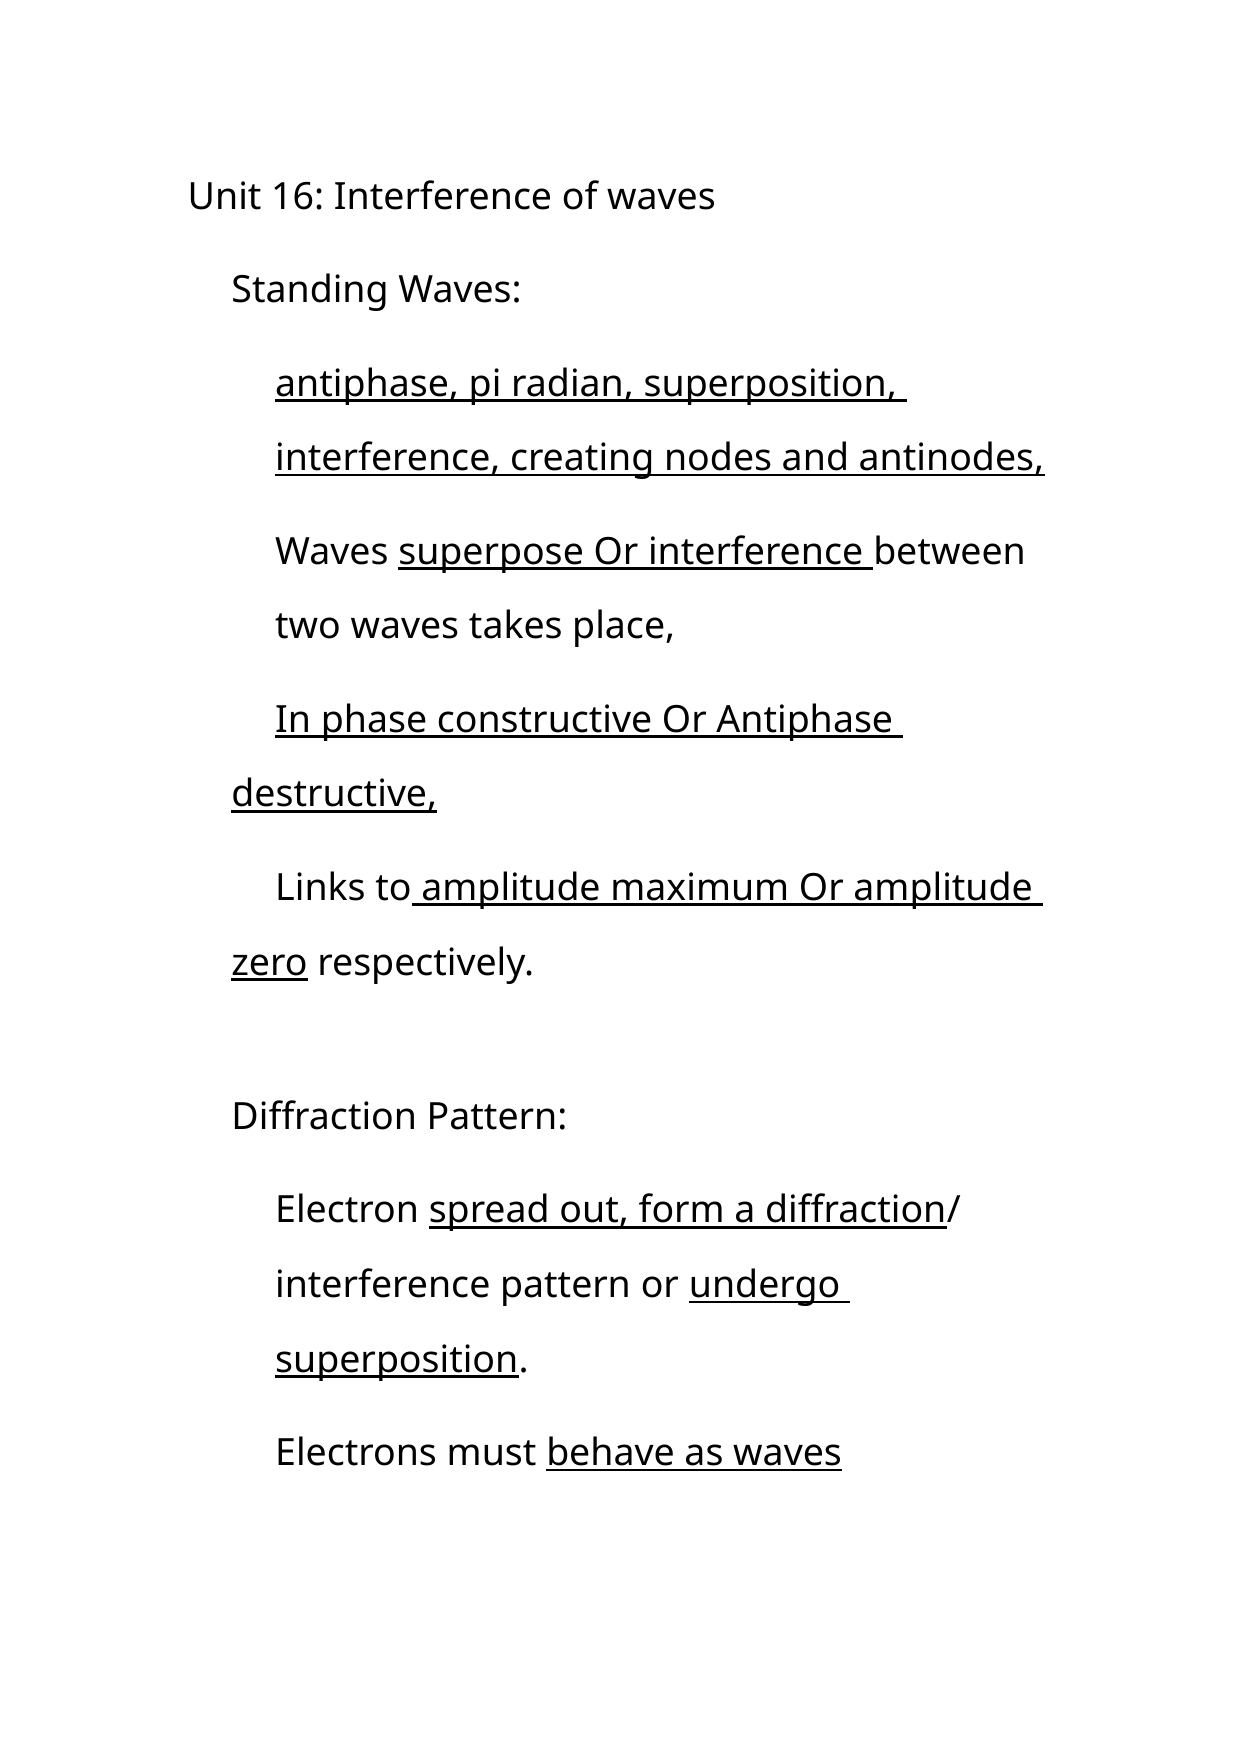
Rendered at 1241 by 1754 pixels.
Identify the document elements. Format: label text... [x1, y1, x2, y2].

text Electron spread out, form a diffraction/ interference pattern or undergo superposition. [275, 1176, 1053, 1390]
text In phase constructive Or Antiphase destructive, [231, 685, 1053, 825]
text Links to amplitude maximum Or amplitude zero respectively. [231, 853, 1053, 993]
text Waves superpose Or interference between two waves takes place, [275, 517, 1053, 657]
text Diffraction Pattern: [187, 1082, 1053, 1147]
text Electrons must behave as waves [275, 1418, 1053, 1483]
text antiphase, pi radian, superposition, interference, creating nodes and antinodes, [275, 349, 1053, 488]
text Standing Waves: [187, 255, 1053, 320]
text Unit 16: Interference of waves [187, 162, 1053, 227]
